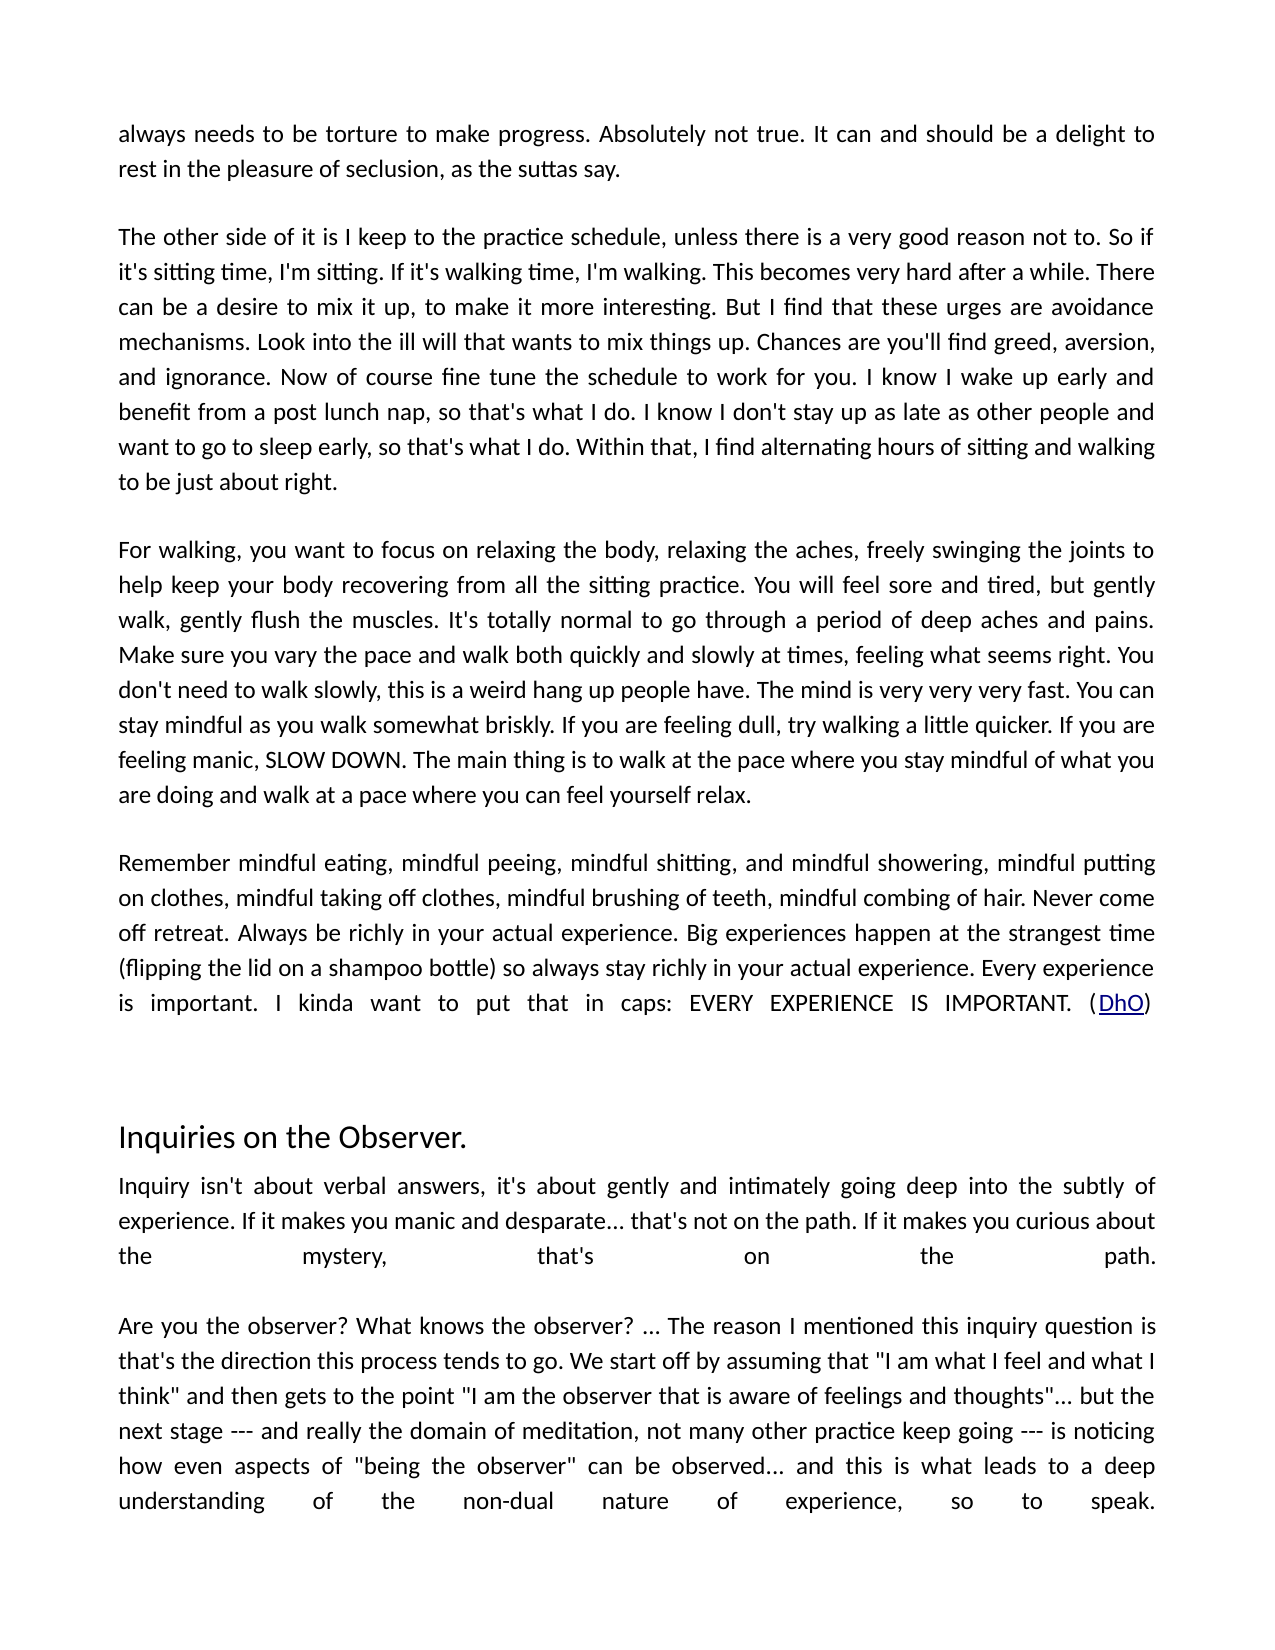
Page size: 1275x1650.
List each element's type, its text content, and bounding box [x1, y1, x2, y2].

text Remember mindful eating, mindful peeing, mindful shitting, and mindful showering, mindful putting on clothes, mindful taking off clothes, mindful brushing of teeth, mindful combing of hair. Never come off retreat. Always be richly in your actual experience. Big experiences happen at the strangest time (flipping the lid on a shampoo bottle) so always stay richly in your actual experience. Every experience is important. I kinda want to put that in caps: EVERY EXPERIENCE IS IMPORTANT. (DhO) [118, 847, 1157, 1051]
text The other side of it is I keep to the practice schedule, unless there is a very good reason not to. So if it's sitting time, I'm sitting. If it's walking time, I'm walking. This becomes very hard after a while. There can be a desire to mix it up, to make it more interesting. But I find that these urges are avoidance mechanisms. Look into the ill will that wants to mix things up. Chances are you'll find greed, aversion, and ignorance. Now of course fine tune the schedule to work for you. I know I wake up early and benefit from a post lunch nap, so that's what I do. I know I don't stay up as late as other people and want to go to sleep early, so that's what I do. Within that, I find alternating hours of sitting and walking to be just about right. [118, 221, 1157, 497]
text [118, 118, 1157, 184]
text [118, 1170, 1157, 1515]
subtitle Inquiries on the Observer. [118, 1076, 1157, 1157]
text For walking, you want to focus on relaxing the body, relaxing the aches, freely swinging the joints to help keep your body recovering from all the sitting practice. You will feel sore and tired, but gently walk, gently flush the muscles. It's totally normal to go through a period of deep aches and pains. Make sure you vary the pace and walk both quickly and slowly at times, feeling what seems right. You don't need to walk slowly, this is a weird hang up people have. The mind is very very very fast. You can stay mindful as you walk somewhat briskly. If you are feeling dull, try walking a little quicker. If you are feeling manic, SLOW DOWN. The main thing is to walk at the pace where you stay mindful of what you are doing and walk at a pace where you can feel yourself relax. [118, 534, 1157, 810]
